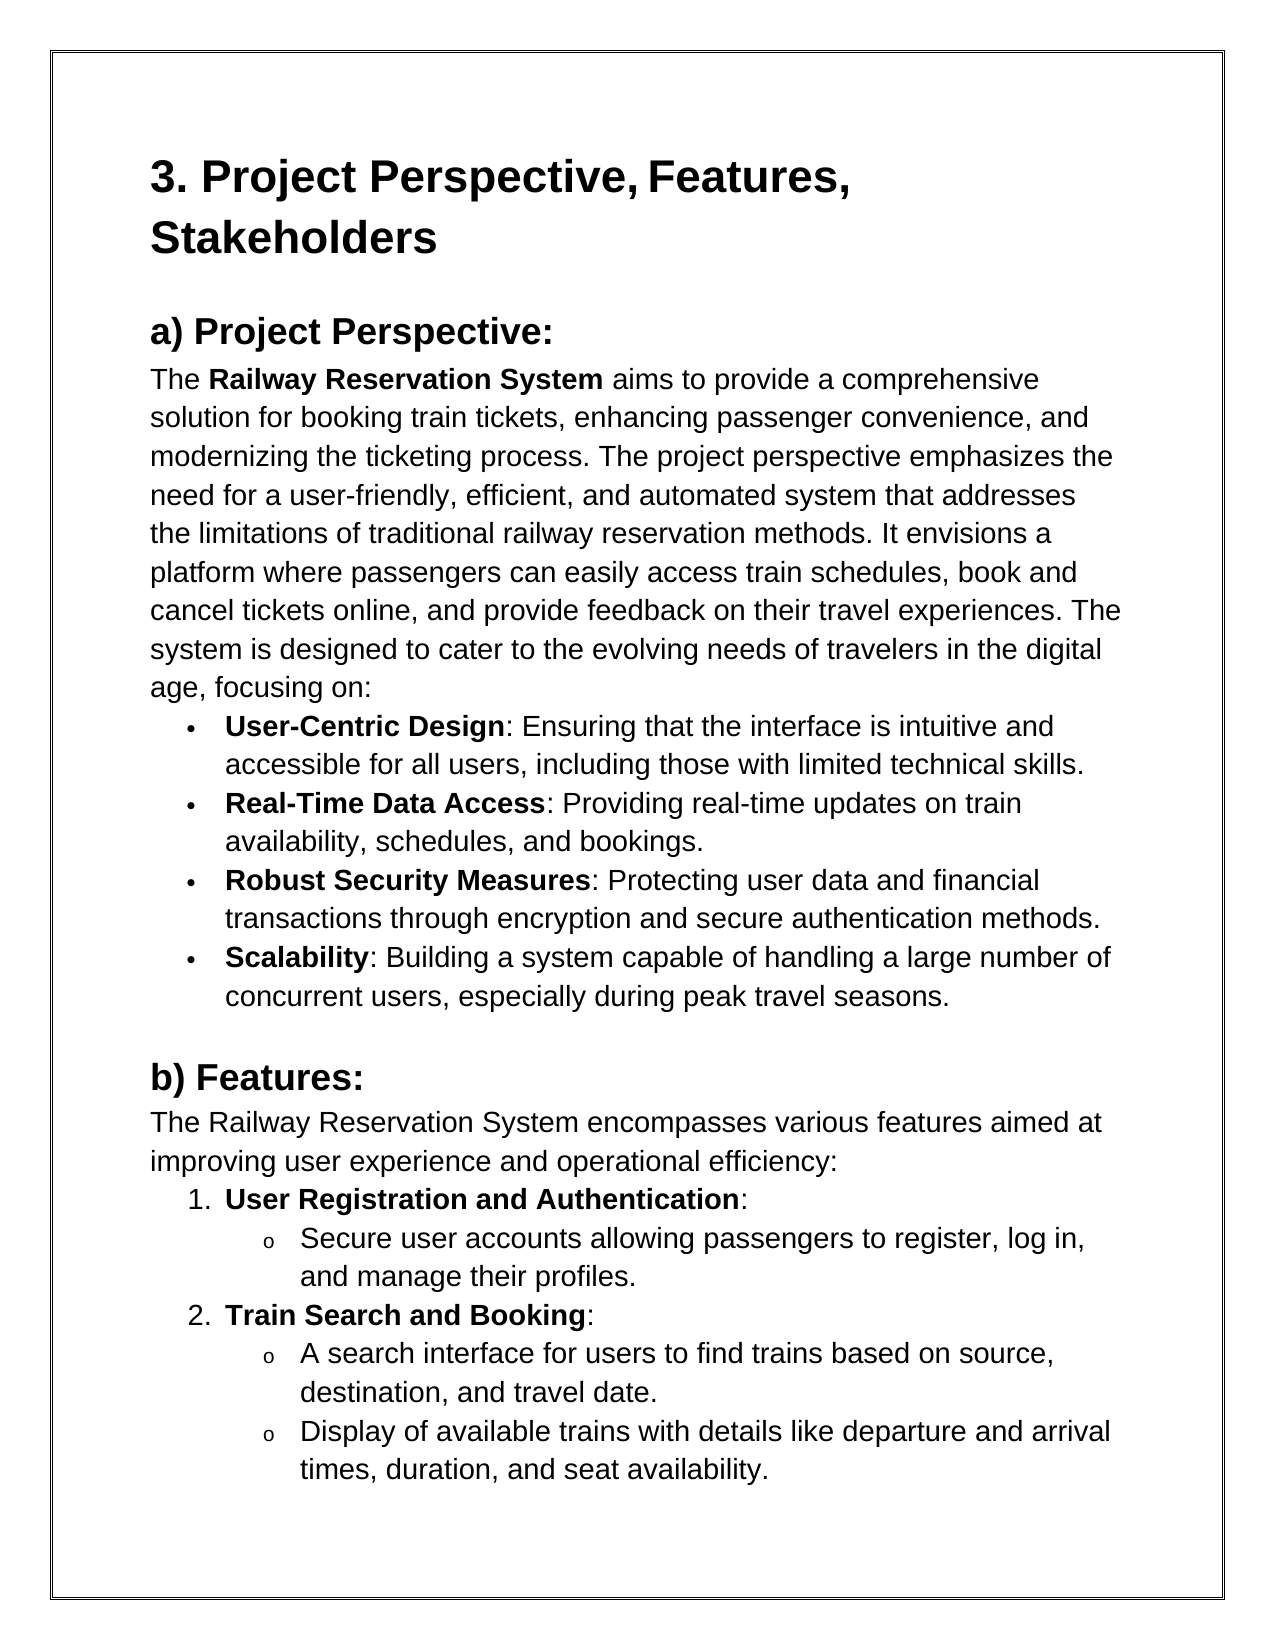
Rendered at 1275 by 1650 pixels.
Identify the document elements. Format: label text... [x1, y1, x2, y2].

list A search interface for users to find trains based on source, destination, and travel date. [262, 1337, 1125, 1409]
list Display of available trains with details like departure and arrival times, duration, and seat availability. [262, 1414, 1125, 1486]
text The Railway Reservation System aims to provide a comprehensive solution for booking train tickets, enhancing passenger convenience, and modernizing the ticketing process. The project perspective emphasizes the need for a user-friendly, efficient, and automated system that addresses the limitations of traditional railway reservation methods. It envisions a platform where passengers can easily access train schedules, book and cancel tickets online, and provide feedback on their travel experiences. The system is designed to cater to the evolving needs of travelers in the digital age, focusing on: [150, 362, 1125, 704]
list Secure user accounts allowing passengers to register, log in, and manage their profiles. [262, 1221, 1125, 1293]
list Real-Time Data Access: Providing real-time updates on train availability, schedules, and bookings. [187, 786, 1125, 858]
list Robust Security Measures: Protecting user data and financial transactions through encryption and secure authentication methods. [187, 863, 1125, 935]
list Train Search and Booking: [187, 1298, 1125, 1332]
text a) Project Perspective: [150, 309, 1125, 353]
list User Registration and Authentication: [187, 1182, 1125, 1216]
text The Railway Reservation System encompasses various features aimed at improving user experience and operational efficiency: [150, 1105, 1125, 1177]
text 3. Project Perspective, Features, Stakeholders [150, 150, 1125, 263]
list User-Centric Design: Ensuring that the interface is intuitive and accessible for all users, including those with limited technical skills. [187, 709, 1125, 781]
list Scalability: Building a system capable of handling a large number of concurrent users, especially during peak travel seasons. [187, 940, 1125, 1012]
text b) Features: [150, 1056, 1125, 1099]
